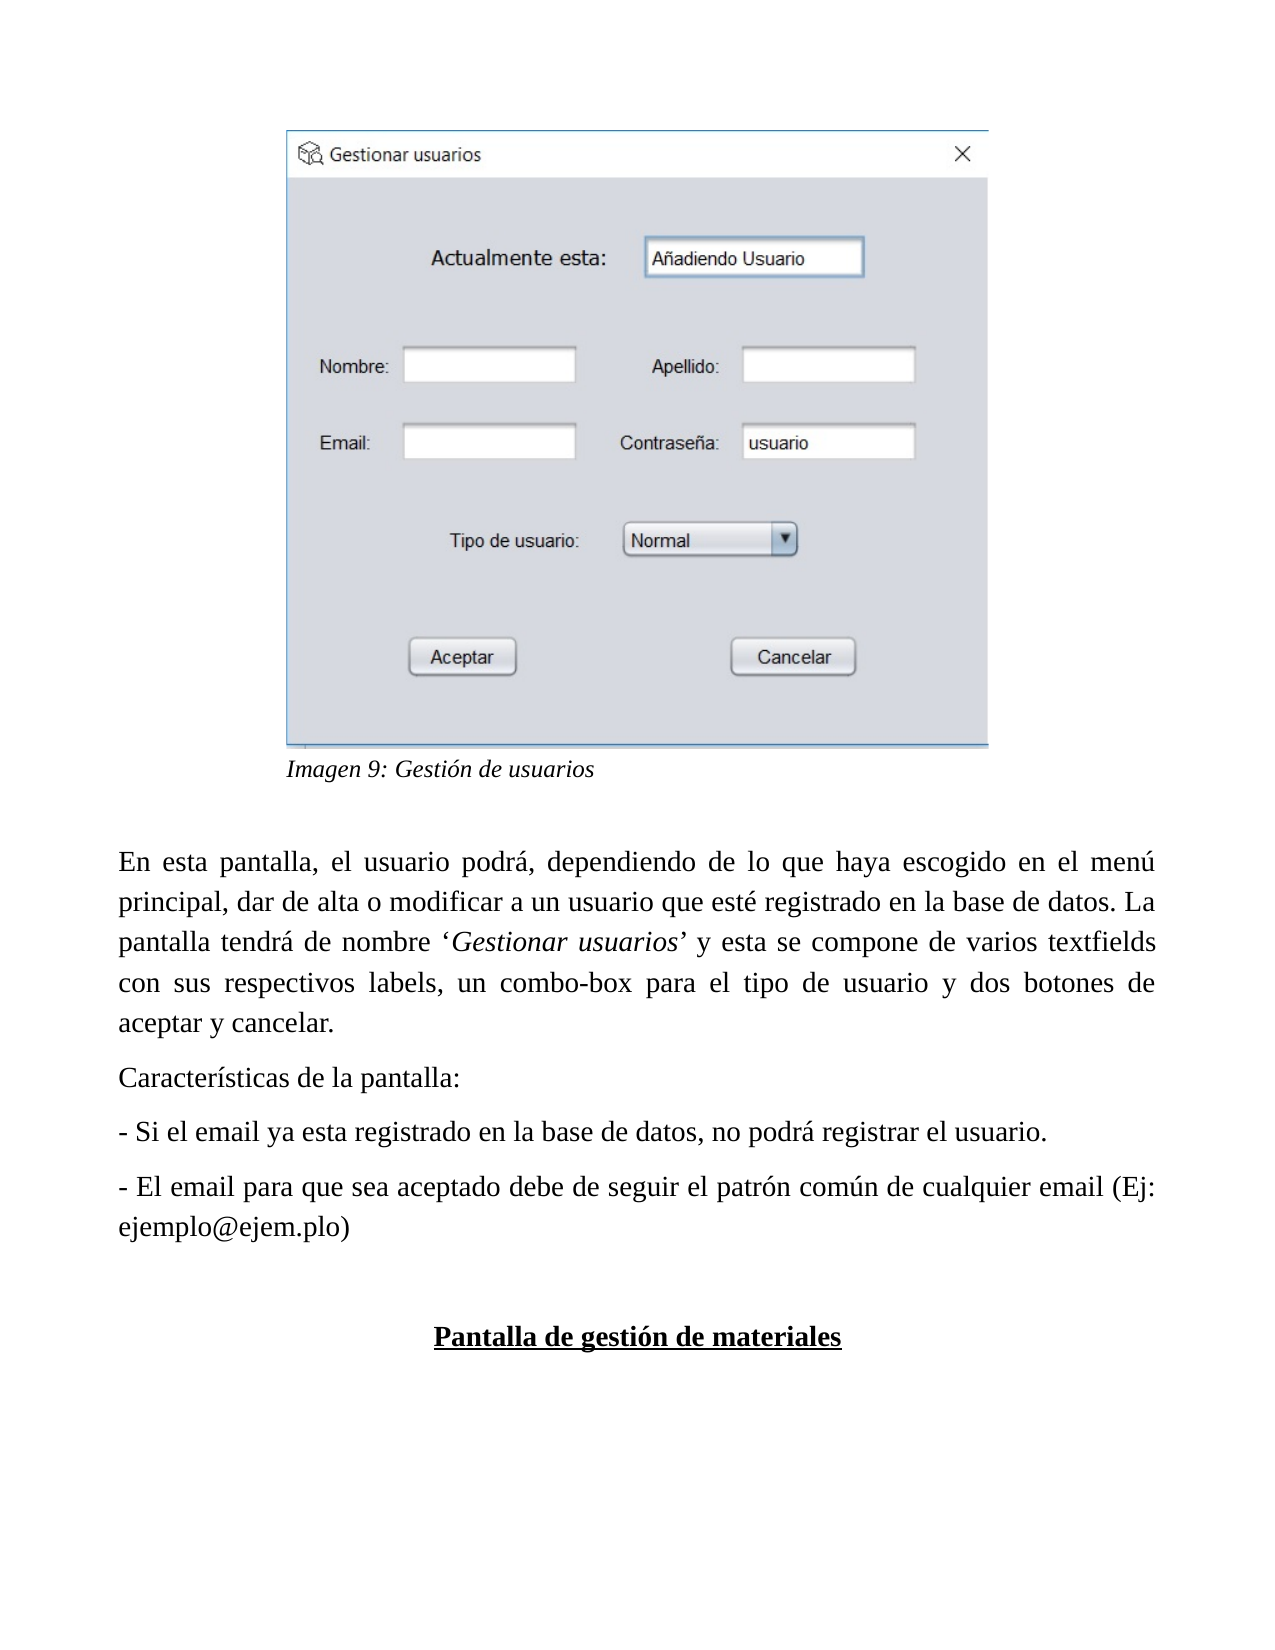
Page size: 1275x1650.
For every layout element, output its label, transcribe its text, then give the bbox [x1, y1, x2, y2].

text - El email para que sea aceptado debe de seguir el patrón común de cualquier email (Ej: ejemplo@ejem.plo) [118, 1169, 1157, 1243]
text - Si el email ya esta registrado en la base de datos, no podrá registrar el usuario. [118, 1114, 1157, 1148]
text En esta pantalla, el usuario podrá, dependiendo de lo que haya escogido en el menú principal, dar de alta o modificar a un usuario que esté registrado en la base de datos. La pantalla tendrá de nombre ‘Gestionar usuarios’ y esta se compone de varios textfields con sus respectivos labels, un combo-box para el tipo de usuario y dos botones de aceptar y cancelar. [118, 844, 1157, 1038]
picture [286, 130, 989, 749]
text Pantalla de gestión de materiales [118, 1319, 1157, 1353]
text Características de la pantalla: [118, 1060, 1157, 1093]
